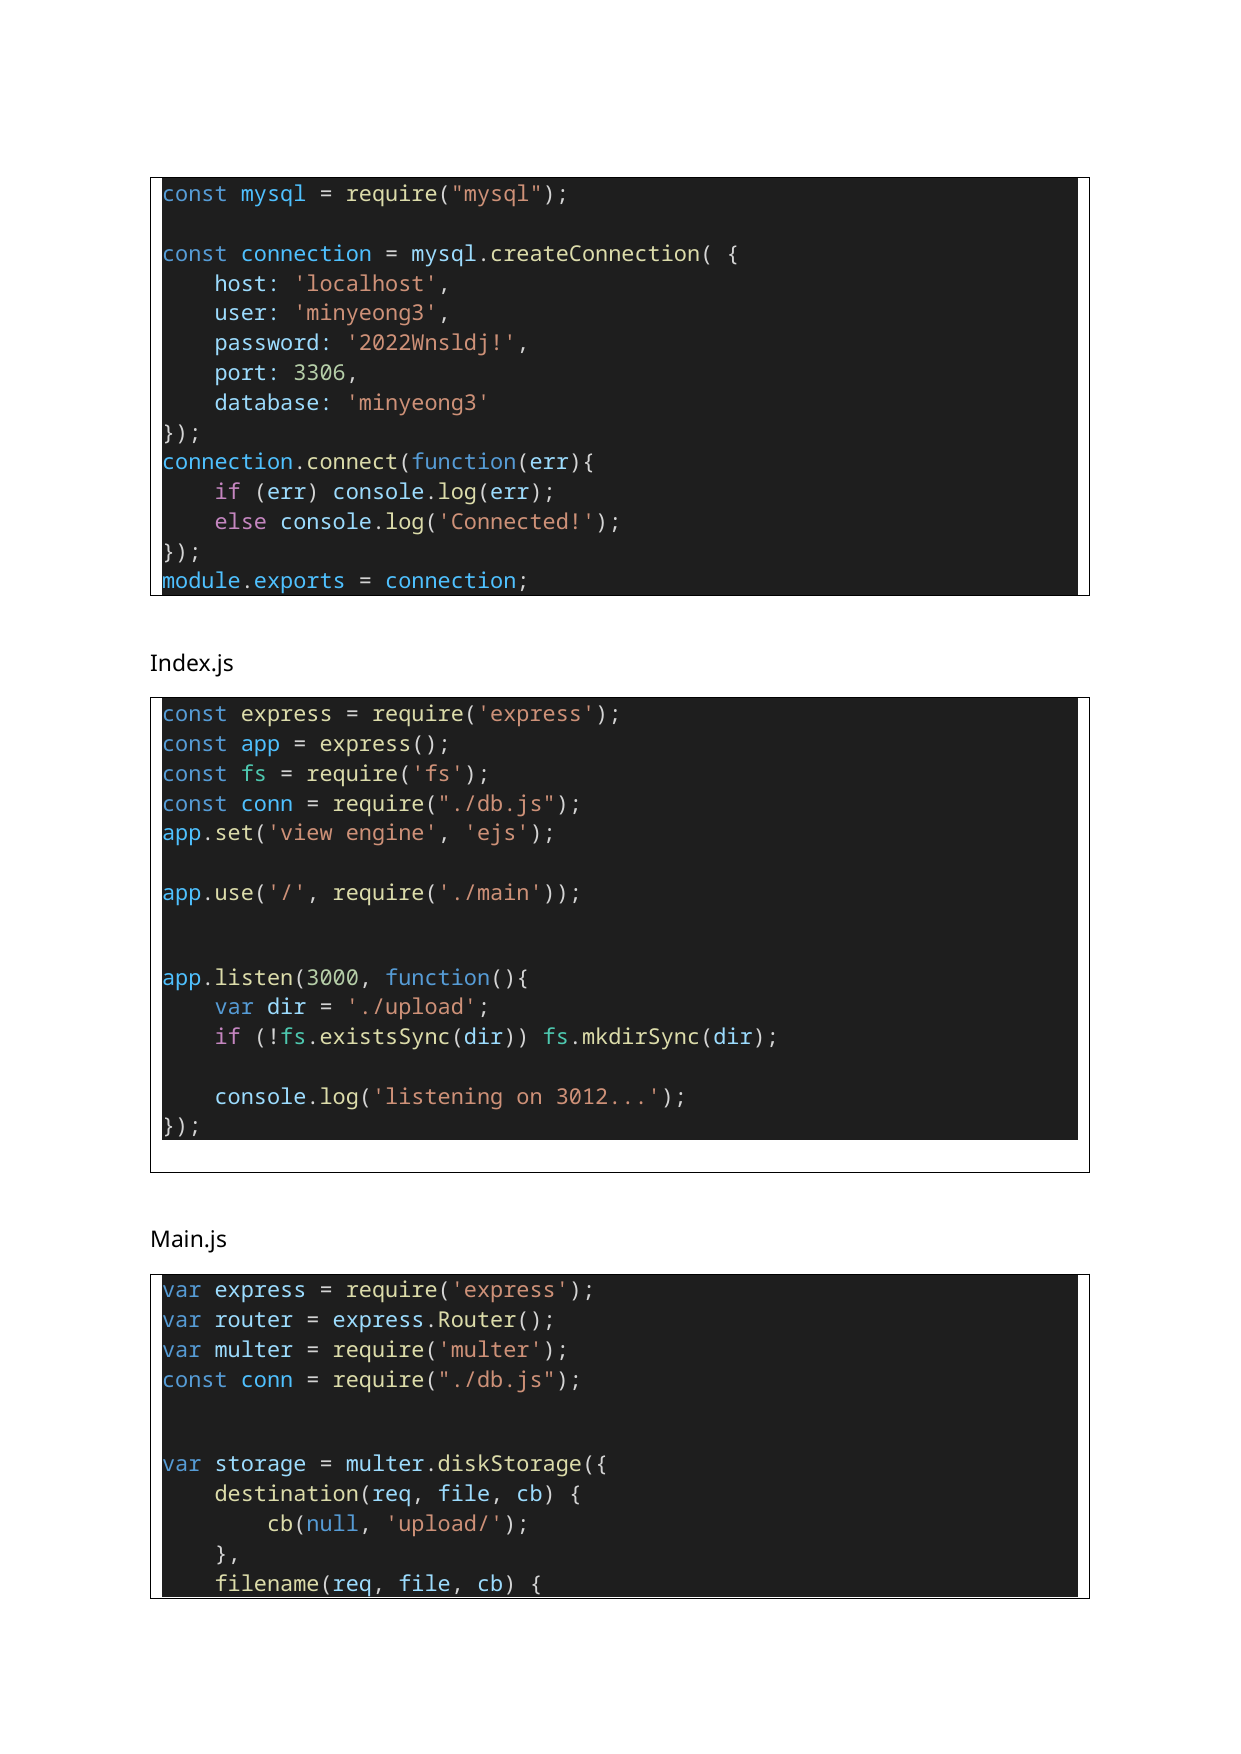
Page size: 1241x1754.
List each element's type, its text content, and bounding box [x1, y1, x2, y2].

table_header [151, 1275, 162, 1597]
table_header const express = require('express'); const app = express(); const fs = require('fs'); const conn = require("./db.js"); app.set('view engine', 'ejs'); app.use('/', require('./main')); app.listen(3000, function(){ var dir = './upload'; if (!fs.existsSync(dir)) fs.mkdirSync(dir); console.log('listening on 3012...'); }); [151, 698, 1089, 1172]
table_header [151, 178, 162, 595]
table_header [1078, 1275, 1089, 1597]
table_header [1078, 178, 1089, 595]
text Main.js [150, 1223, 1090, 1254]
text Index.js [150, 647, 1090, 678]
